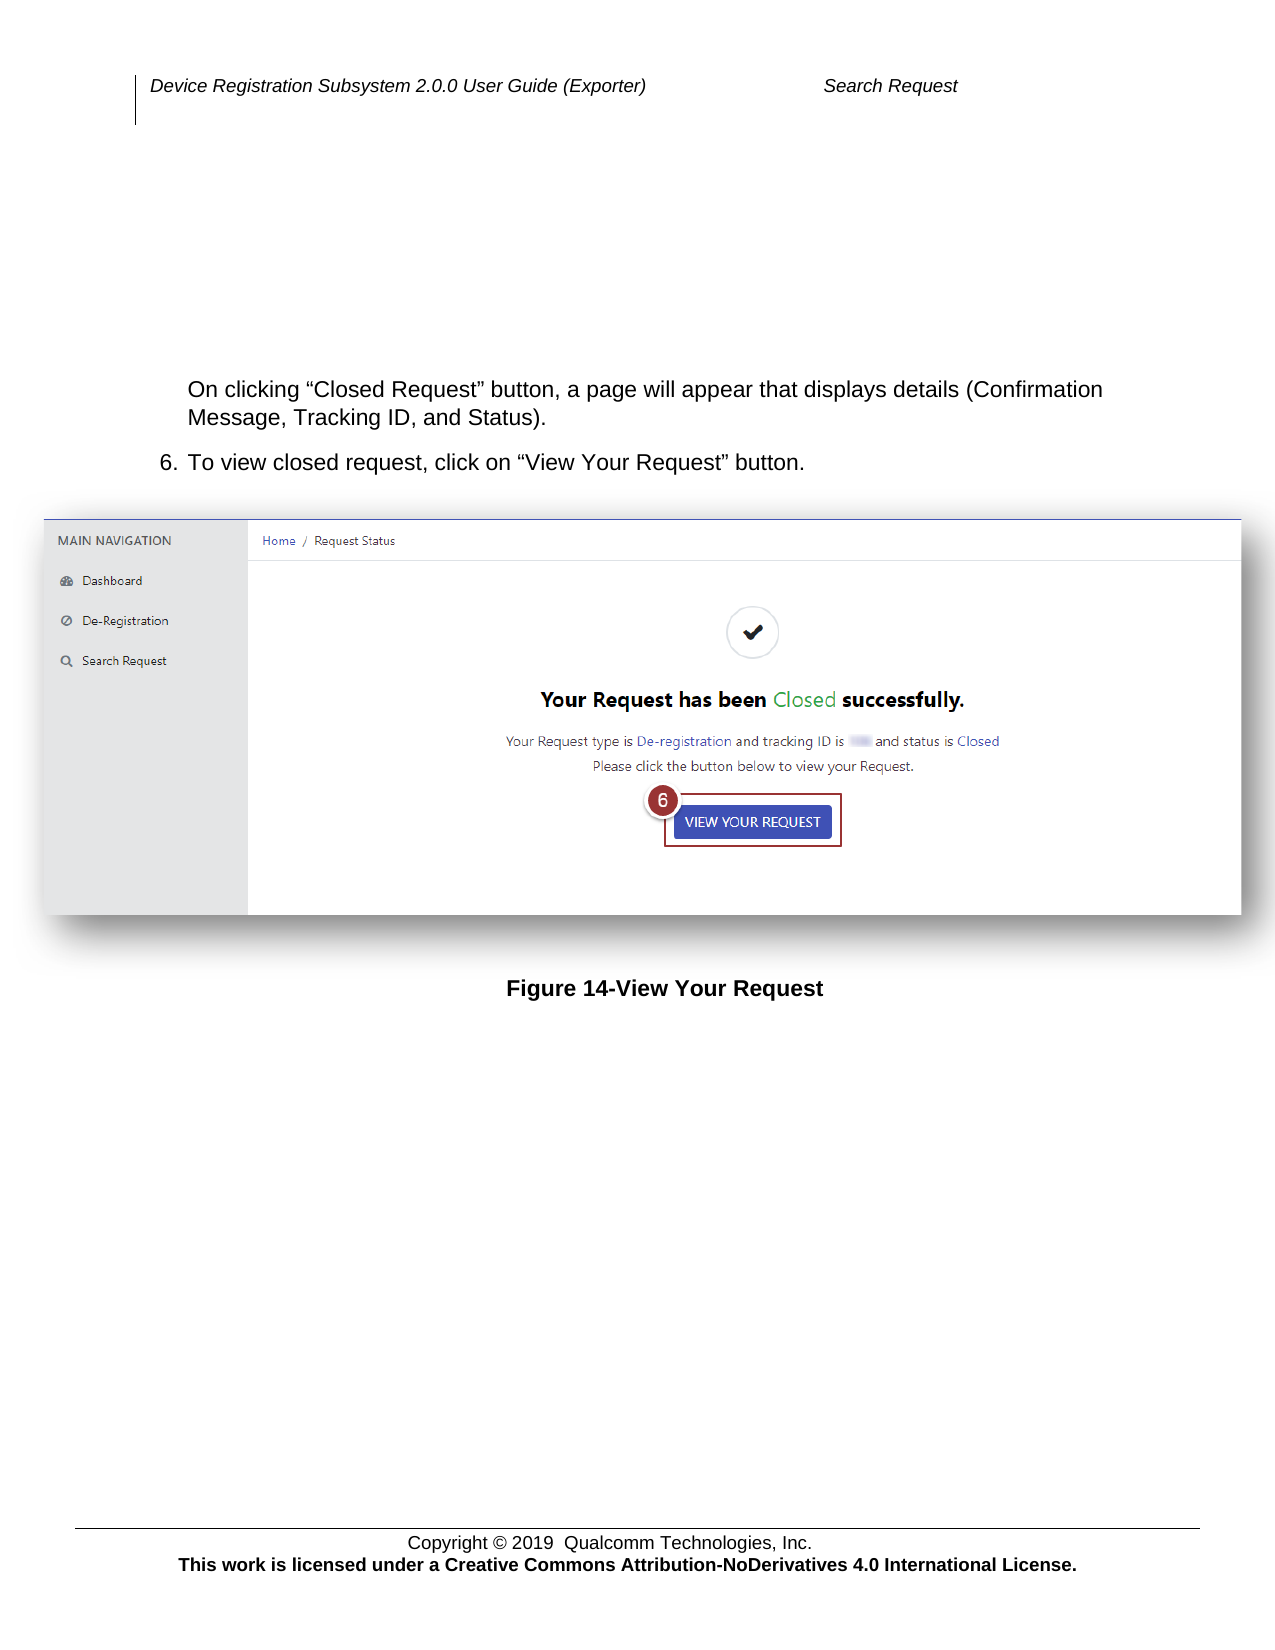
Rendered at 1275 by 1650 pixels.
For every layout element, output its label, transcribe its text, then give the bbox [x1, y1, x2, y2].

text On clicking “Closed Request” button, a page will appear that displays details (Confirmation Message, Tracking ID, and Status). [187, 376, 1125, 430]
title Figure 14-View Your Request [506, 974, 1125, 1001]
list To view closed request, click on “View Your Request” button. [159, 449, 1125, 475]
picture [43, 519, 1242, 915]
